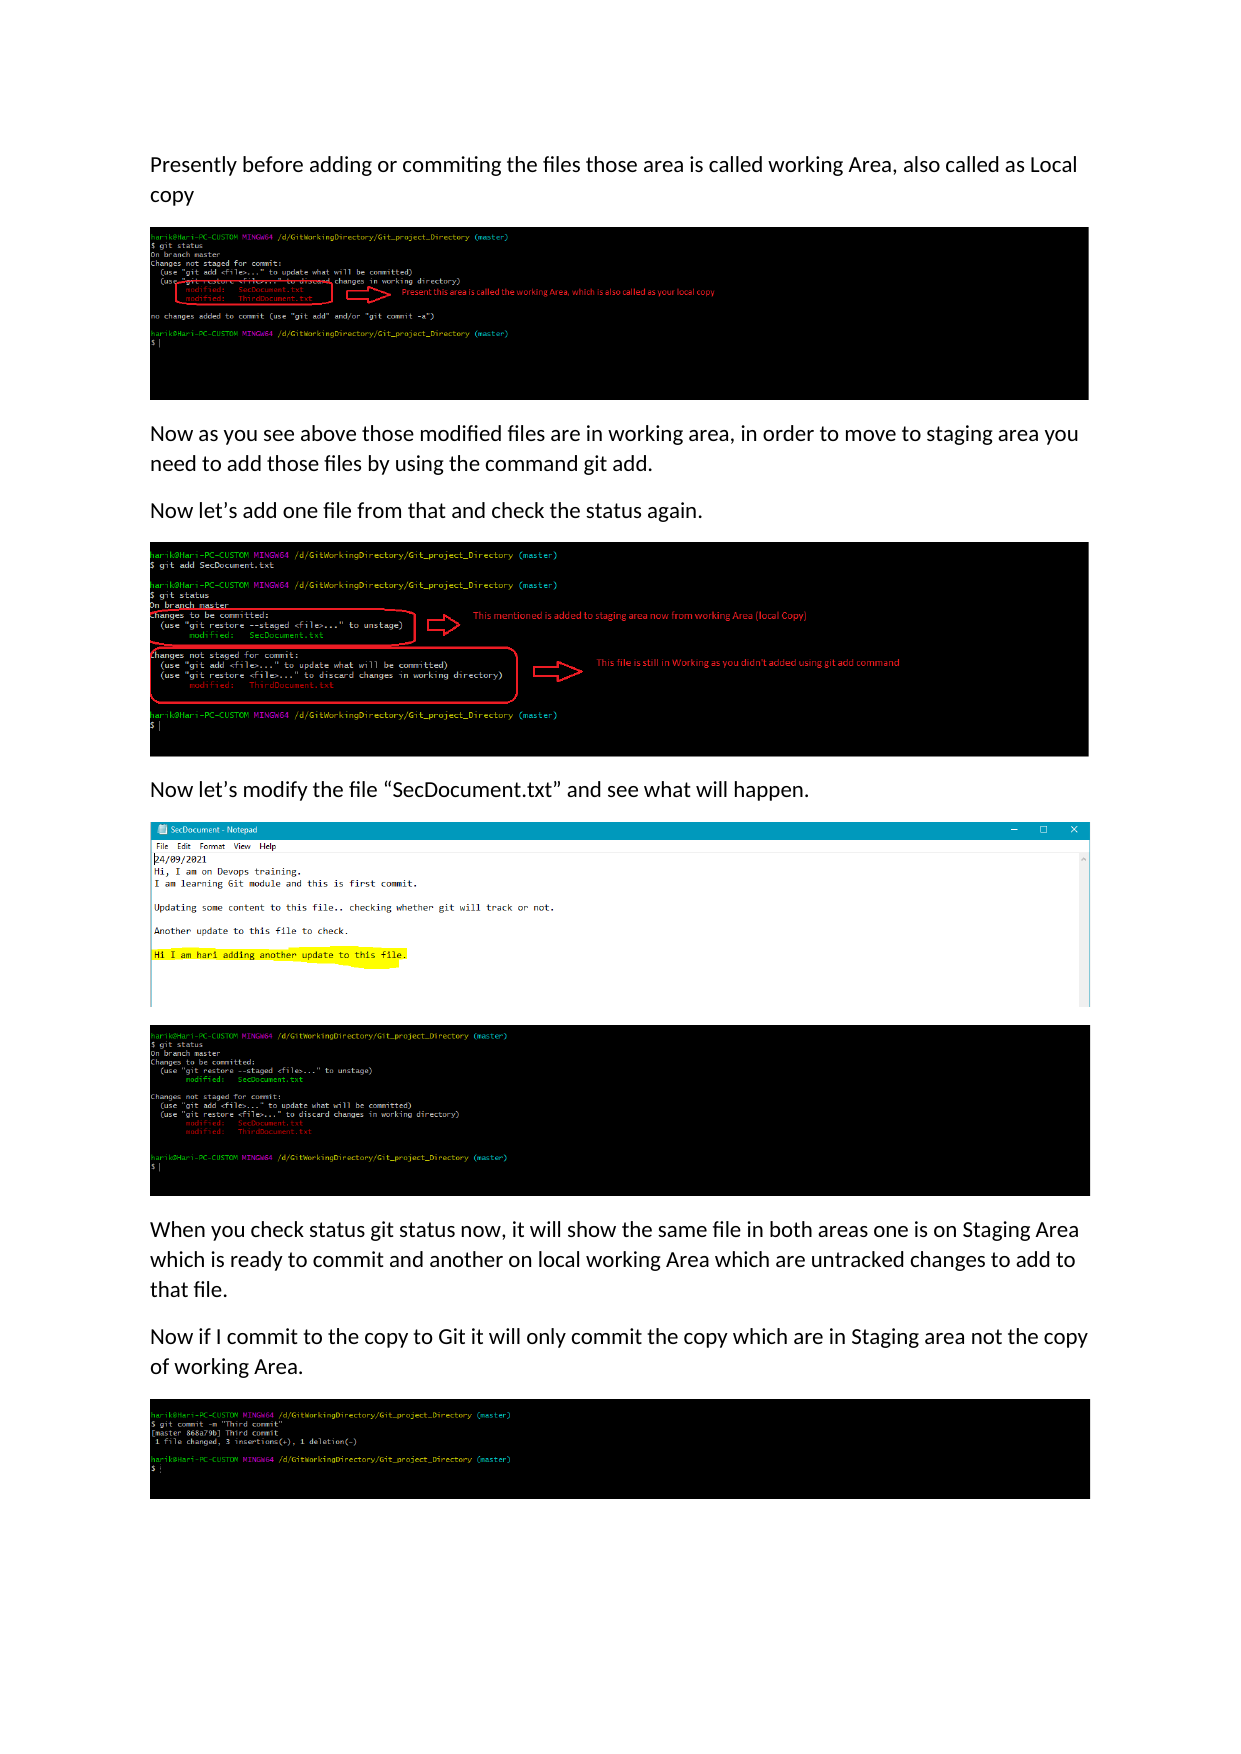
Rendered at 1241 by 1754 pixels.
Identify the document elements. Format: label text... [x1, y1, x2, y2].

text When you check status git status now, it will show the same file in both areas one is on Staging Area which is ready to commit and another on local working Area which are untracked changes to add to that file. [150, 1215, 1090, 1303]
picture [150, 542, 1089, 757]
picture [150, 1025, 1091, 1196]
picture [158, 825, 167, 834]
text Now as you see above those modified files are in working area, in order to move to staging area you need to add those files by using the command git add. [150, 419, 1090, 477]
text Now let’s add one file from that and check the status again. [150, 496, 1090, 524]
text Now if I commit to the copy to Git it will only commit the copy which are in Staging area not the copy of working Area. [150, 1322, 1090, 1380]
text Now let’s modify the file “SecDocument.txt” and see what will happen. [150, 775, 1090, 803]
picture [150, 841, 1091, 1007]
text Presently before adding or commiting the files those area is called working Area, also called as Local copy [150, 150, 1090, 208]
picture [150, 227, 1089, 400]
picture [150, 1399, 1091, 1499]
